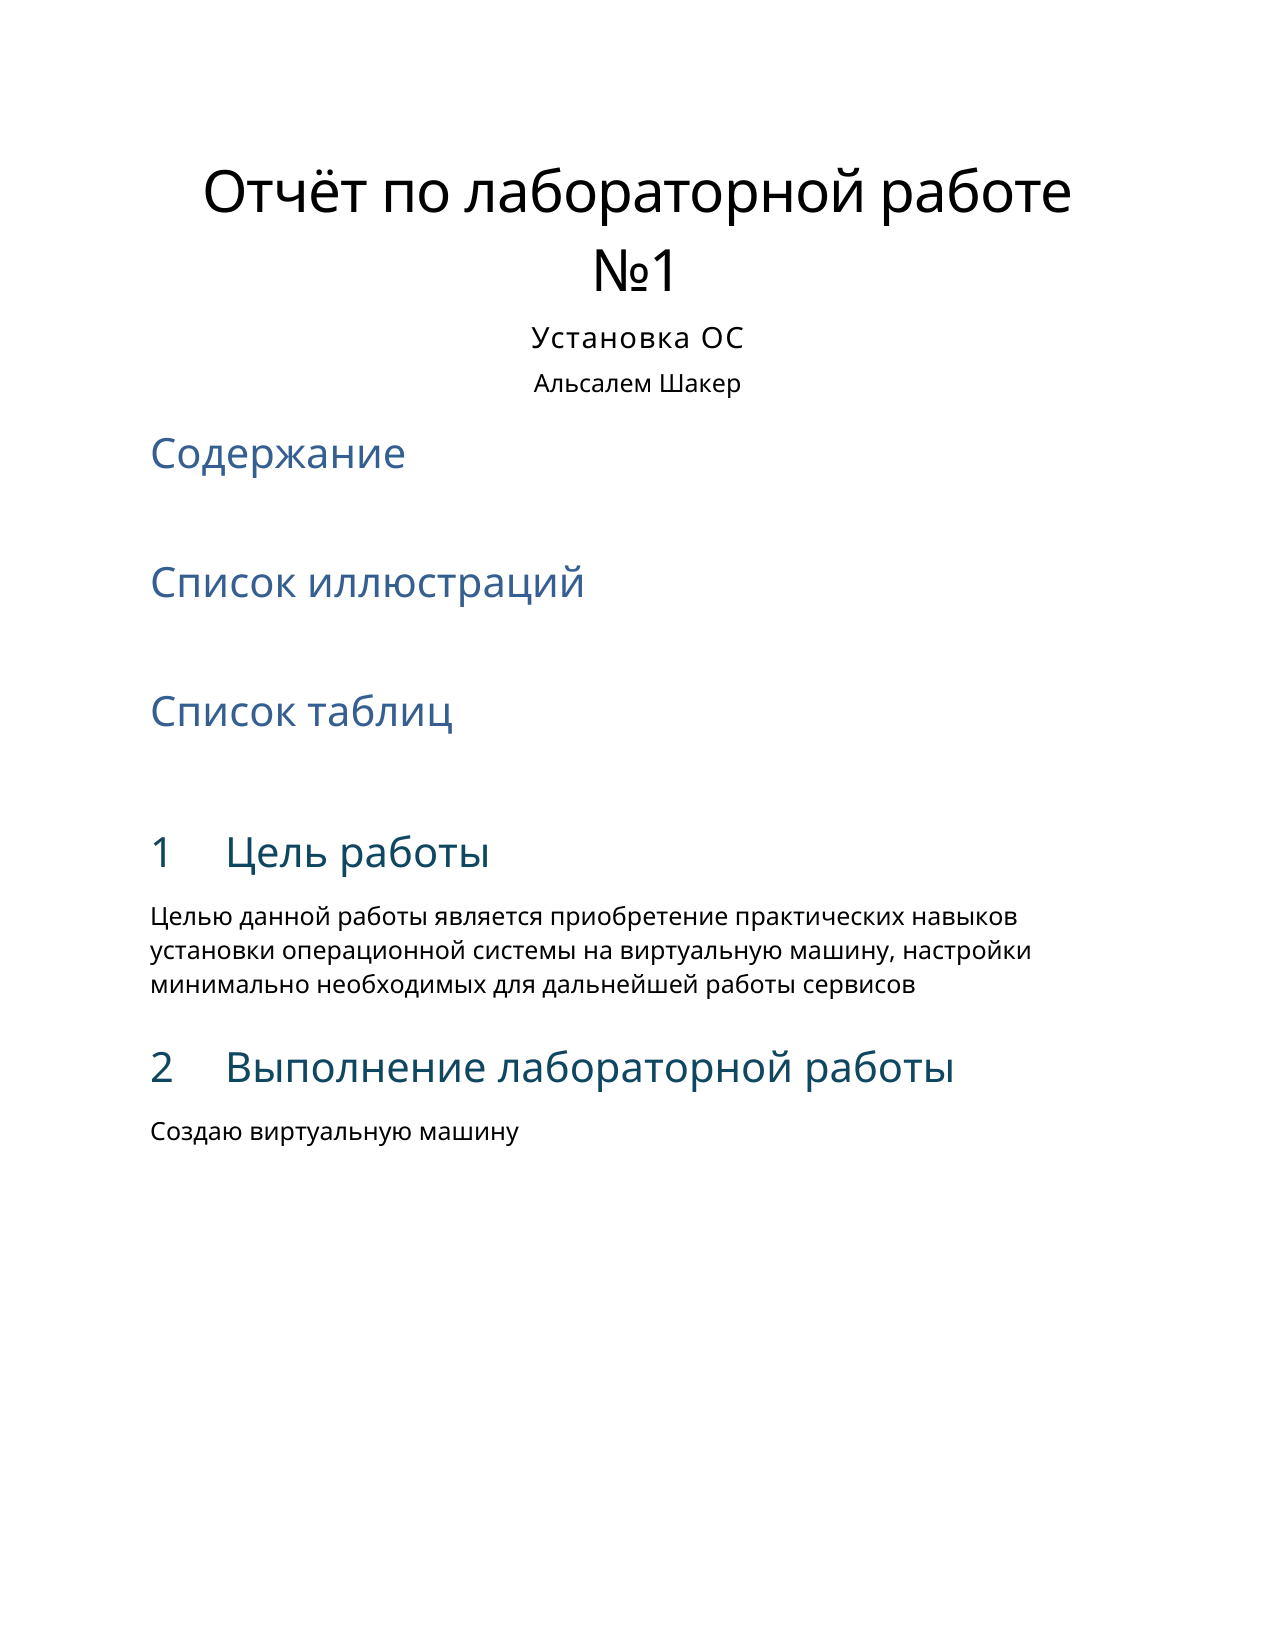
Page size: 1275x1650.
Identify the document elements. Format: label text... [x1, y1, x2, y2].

title Отчёт по лабораторной работе №1 [150, 150, 1125, 309]
subtitle 1 Цель работы [150, 823, 1125, 879]
text Альсалем Шакер [150, 365, 1125, 399]
subtitle 2 Выполнение лабораторной работы [150, 1038, 1125, 1095]
subtitle Установка ОС [150, 317, 1125, 357]
text Целью данной работы является приобретение практических навыков установки операционной системы на виртуальную машину, настройки минимально необходимых для дальнейшей работы сервисов [150, 898, 1125, 1001]
text Создаю виртуальную машину [150, 1113, 1125, 1148]
